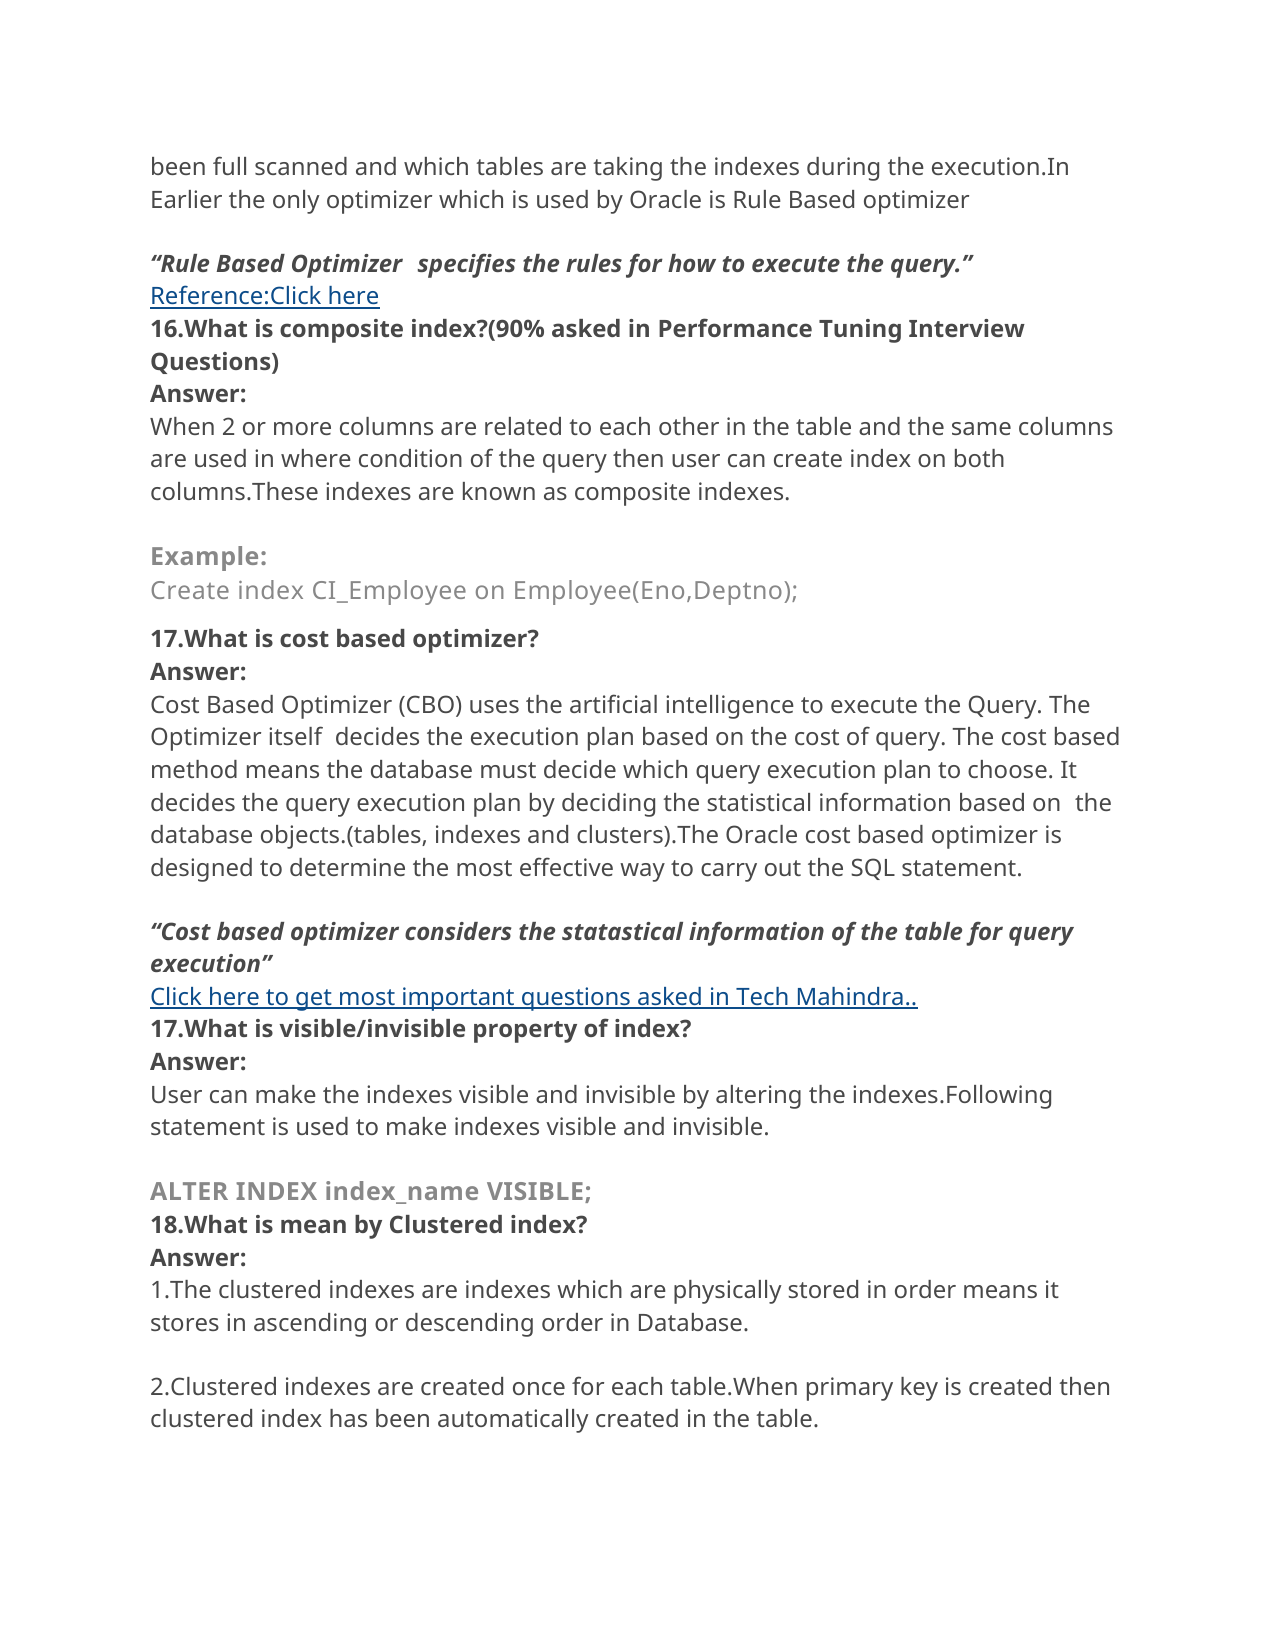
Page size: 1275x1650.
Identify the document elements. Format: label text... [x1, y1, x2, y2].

text Answer: [150, 1045, 1125, 1077]
text Example: [150, 538, 1125, 573]
text User can make the indexes visible and invisible by altering the indexes.Following statement is used to make indexes visible and invisible. [150, 1077, 1125, 1143]
text 17.What is cost based optimizer? [150, 622, 1125, 655]
text Click here to get most important questions asked in Tech Mahindra.. [150, 979, 1125, 1012]
text ALTER INDEX index_name VISIBLE; [150, 1174, 1125, 1208]
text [150, 150, 1125, 215]
text When 2 or more columns are related to each other in the table and the same columns are used in where condition of the query then user can create index on both columns.These indexes are known as composite indexes. [150, 409, 1125, 507]
text 18.What is mean by Clustered index? [150, 1208, 1125, 1241]
text Answer: [150, 1241, 1125, 1273]
text Reference:Click here [150, 279, 1125, 312]
text “Cost based optimizer considers the statastical information of the table for query execution” [150, 914, 1125, 979]
text Cost Based Optimizer (CBO) uses the artificial intelligence to execute the Query. The Optimizer itself decides the execution plan based on the cost of query. The cost based method means the database must decide which query execution plan to choose. It decides the query execution plan by deciding the statistical information based on the database objects.(tables, indexes and clusters).The Oracle cost based optimizer is designed to determine the most effective way to carry out the SQL statement. [150, 687, 1125, 883]
text “Rule Based Optimizer specifies the rules for how to execute the query.” [150, 246, 1125, 279]
text 16.What is composite index?(90% asked in Performance Tuning Interview Questions) [150, 312, 1125, 377]
text Answer: [150, 655, 1125, 687]
text Answer: [150, 377, 1125, 409]
text 1.The clustered indexes are indexes which are physically stored in order means it stores in ascending or descending order in Database. [150, 1273, 1125, 1338]
text Create index CI_Employee on Employee(Eno,Deptno); [150, 573, 1125, 607]
text 2.Clustered indexes are created once for each table.When primary key is created then clustered index has been automatically created in the table. [150, 1369, 1125, 1435]
text 17.What is visible/invisible property of index? [150, 1012, 1125, 1045]
